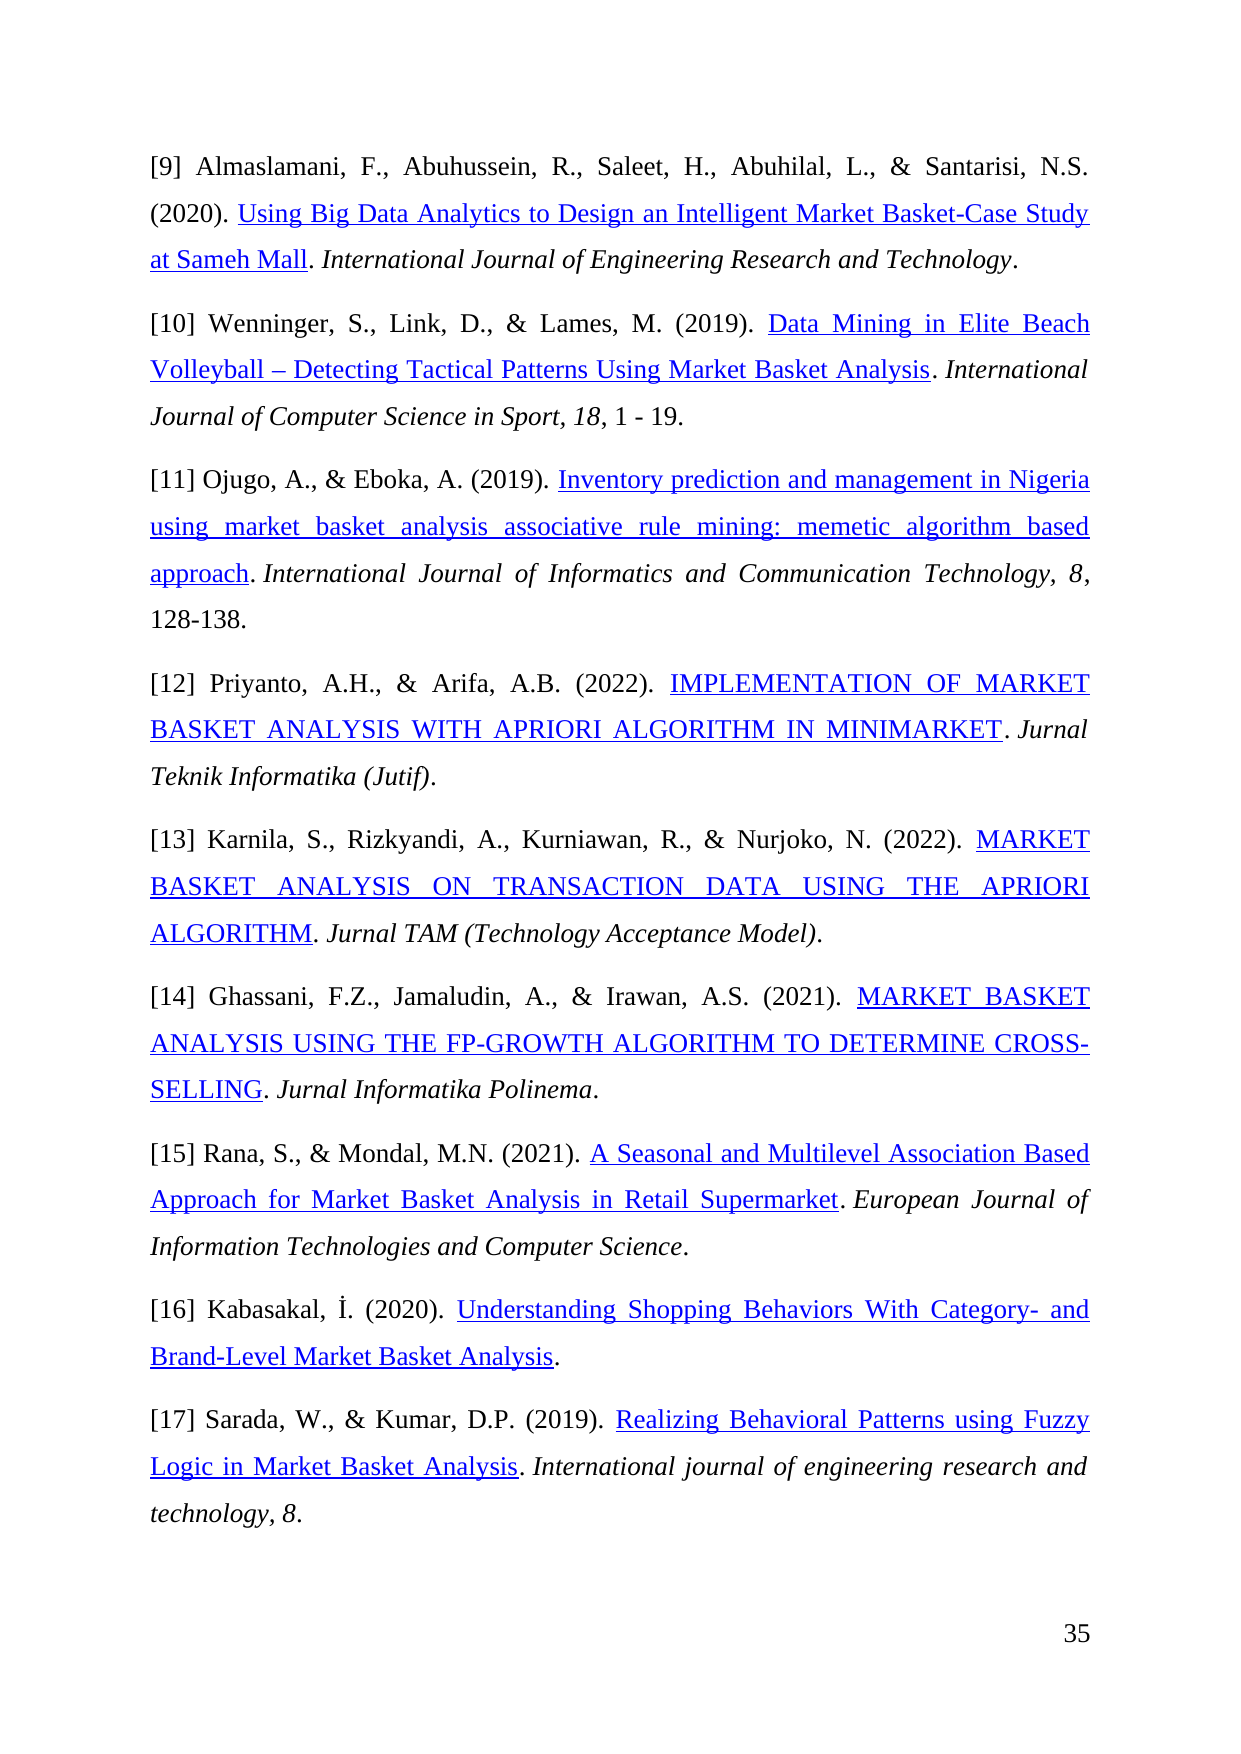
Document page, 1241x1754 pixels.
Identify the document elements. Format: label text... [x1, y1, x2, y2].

text [11] Ojugo, A., & Eboka, A. (2019). Inventory prediction and management in Nigeria using market basket analysis associative rule mining: memetic algorithm based approach. International Journal of Informatics and Communication Technology, 8, 128-138. [150, 463, 1090, 537]
text [15] Rana, S., & Mondal, M.N. (2021). A Seasonal and Multilevel Association Based Approach for Market Basket Analysis in Retail Supermarket. European Journal of Information Technologies and Computer Science. [150, 1137, 1090, 1261]
text [13] Karnila, S., Rizkyandi, A., Kurniawan, R., & Nurjoko, N. (2022). MARKET BASKET ANALYSIS ON TRANSACTION DATA USING THE APRIORI ALGORITHM. Jurnal TAM (Technology Acceptance Model). [150, 899, 1090, 948]
text [12] Priyanto, A.H., & Arifa, A.B. (2022). IMPLEMENTATION OF MARKET BASKET ANALYSIS WITH APRIORI ALGORITHM IN MINIMARKET. Jurnal Teknik Informatika (Jutif). [150, 667, 1090, 791]
text [10] Wenninger, S., Link, D., & Lames, M. (2019). Data Mining in Elite Beach Volleyball – Detecting Tactical Patterns Using Market Basket Analysis. International Journal of Computer Science in Sport, 18, 1 - 19. [150, 307, 1090, 431]
text [14] Ghassani, F.Z., Jamaludin, A., & Irawan, A.S. (2021). MARKET BASKET ANALYSIS USING THE FP-GROWTH ALGORITHM TO DETERMINE CROSS-SELLING. Jurnal Informatika Polinema. [150, 980, 1090, 1054]
text [14] Ghassani, F.Z., Jamaludin, A., & Irawan, A.S. (2021). MARKET BASKET ANALYSIS USING THE FP-GROWTH ALGORITHM TO DETERMINE CROSS-SELLING. Jurnal Informatika Polinema. [150, 1055, 1090, 1104]
text [9] Almaslamani, F., Abuhussein, R., Saleet, H., Abuhilal, L., & Santarisi, N.S. (2020). Using Big Data Analytics to Design an Intelligent Market Basket-Case Study at Sameh Mall. International Journal of Engineering Research and Technology. [150, 150, 1090, 274]
text [16] Kabasakal, İ. (2020). Understanding Shopping Behaviors With Category- and Brand-Level Market Basket Analysis. [150, 1293, 1090, 1371]
text [11] Ojugo, A., & Eboka, A. (2019). Inventory prediction and management in Nigeria using market basket analysis associative rule mining: memetic algorithm based approach. International Journal of Informatics and Communication Technology, 8, 128-138. [150, 539, 1090, 634]
text [13] Karnila, S., Rizkyandi, A., Kurniawan, R., & Nurjoko, N. (2022). MARKET BASKET ANALYSIS ON TRANSACTION DATA USING THE APRIORI ALGORITHM. Jurnal TAM (Technology Acceptance Model). [150, 823, 1090, 897]
text [17] Sarada, W., & Kumar, D.P. (2019). Realizing Behavioral Patterns using Fuzzy Logic in Market Basket Analysis. International journal of engineering research and technology, 8. [150, 1403, 1090, 1528]
